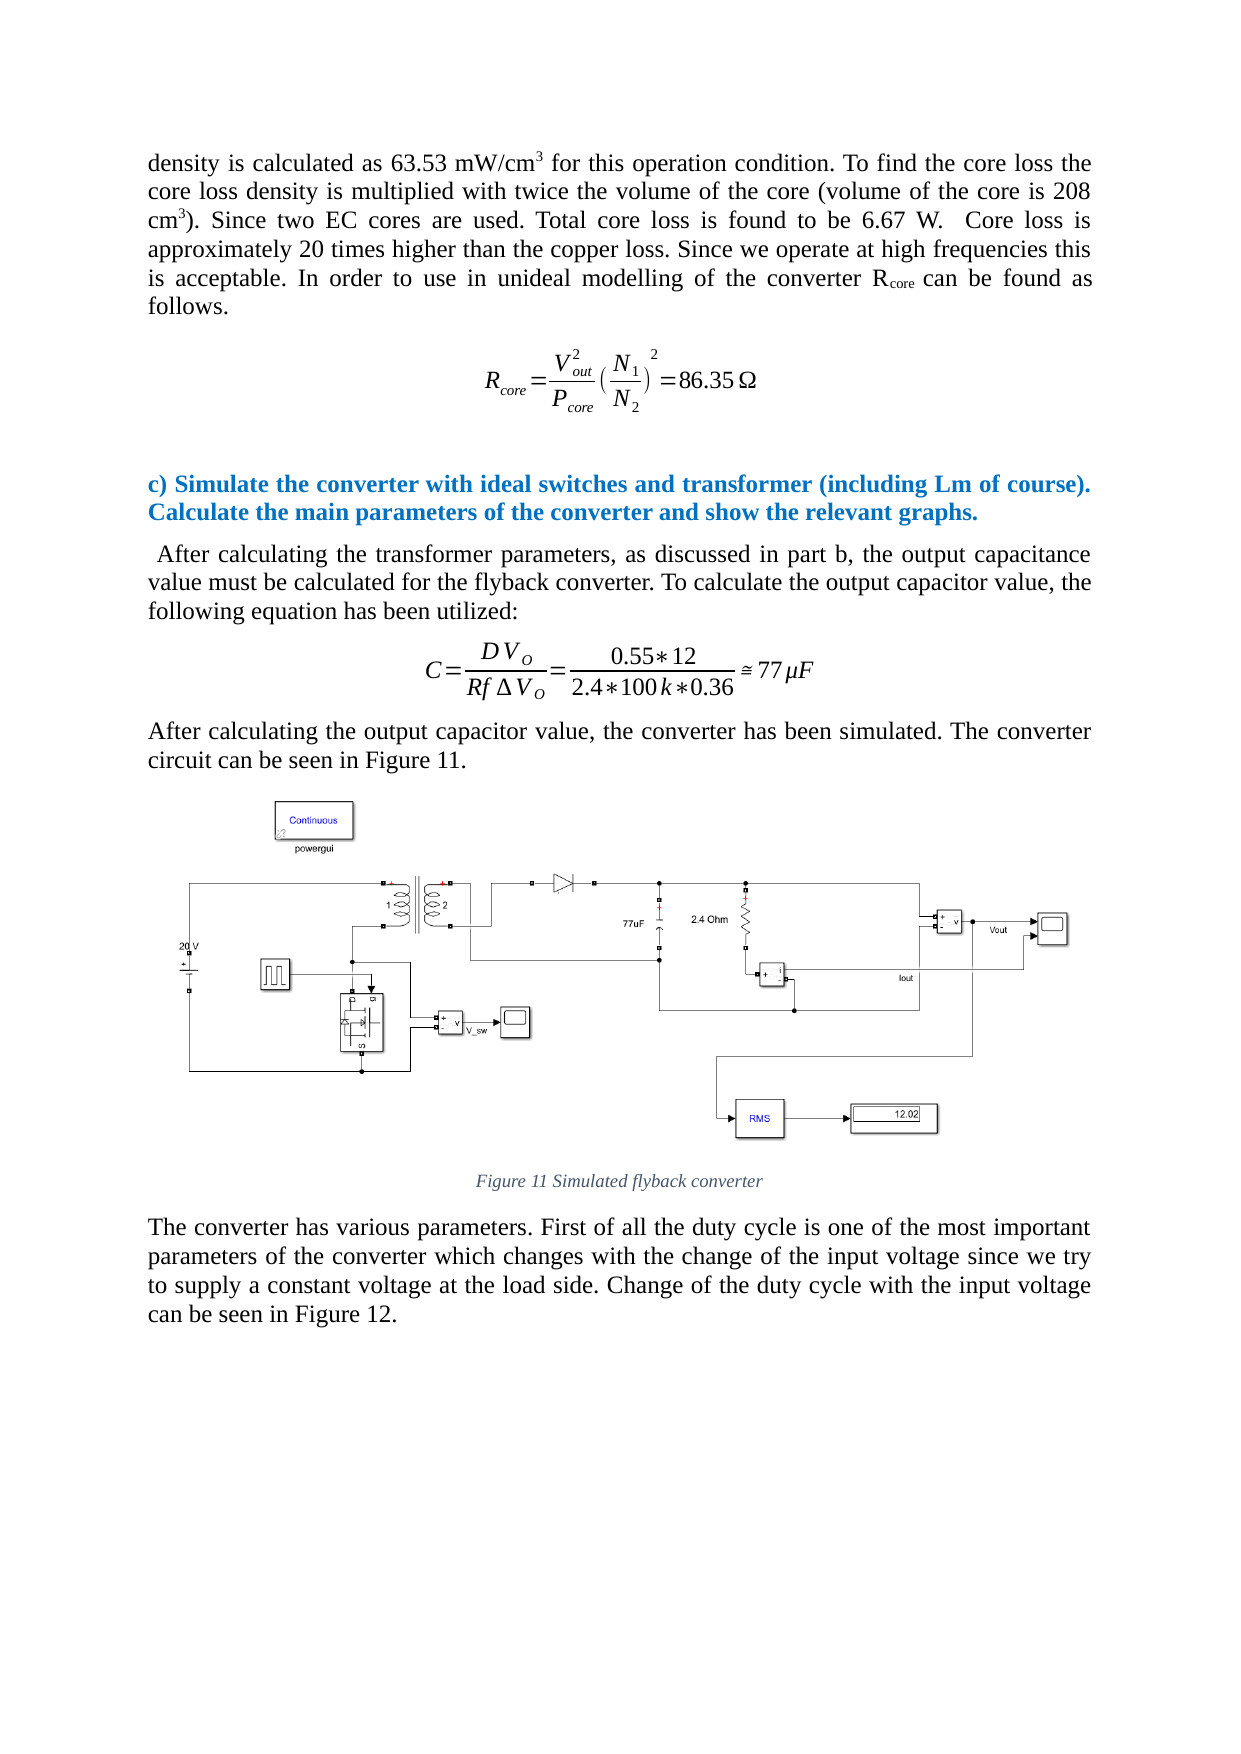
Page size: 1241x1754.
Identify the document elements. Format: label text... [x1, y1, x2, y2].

picture [147, 786, 1093, 1158]
text The converter has various parameters. First of all the duty cycle is one of the most important parameters of the converter which changes with the change of the input voltage since we try to supply a constant voltage at the load side. Change of the duty cycle with the input voltage can be seen in Figure 12. [148, 1212, 1093, 1327]
text Figure 11 Simulated flyback converter [148, 1170, 1093, 1192]
text After calculating the transformer parameters, as discussed in part b, the output capacitance value must be calculated for the flyback converter. To calculate the output capacitor value, the following equation has been utilized: [148, 539, 1093, 625]
text c) Simulate the converter with ideal switches and transformer (including Lm of course). Calculate the main parameters of the converter and show the relevant graphs. [148, 469, 1093, 526]
text After calculating the output capacitor value, the converter has been simulated. The converter circuit can be seen in Figure 11. [148, 716, 1093, 774]
